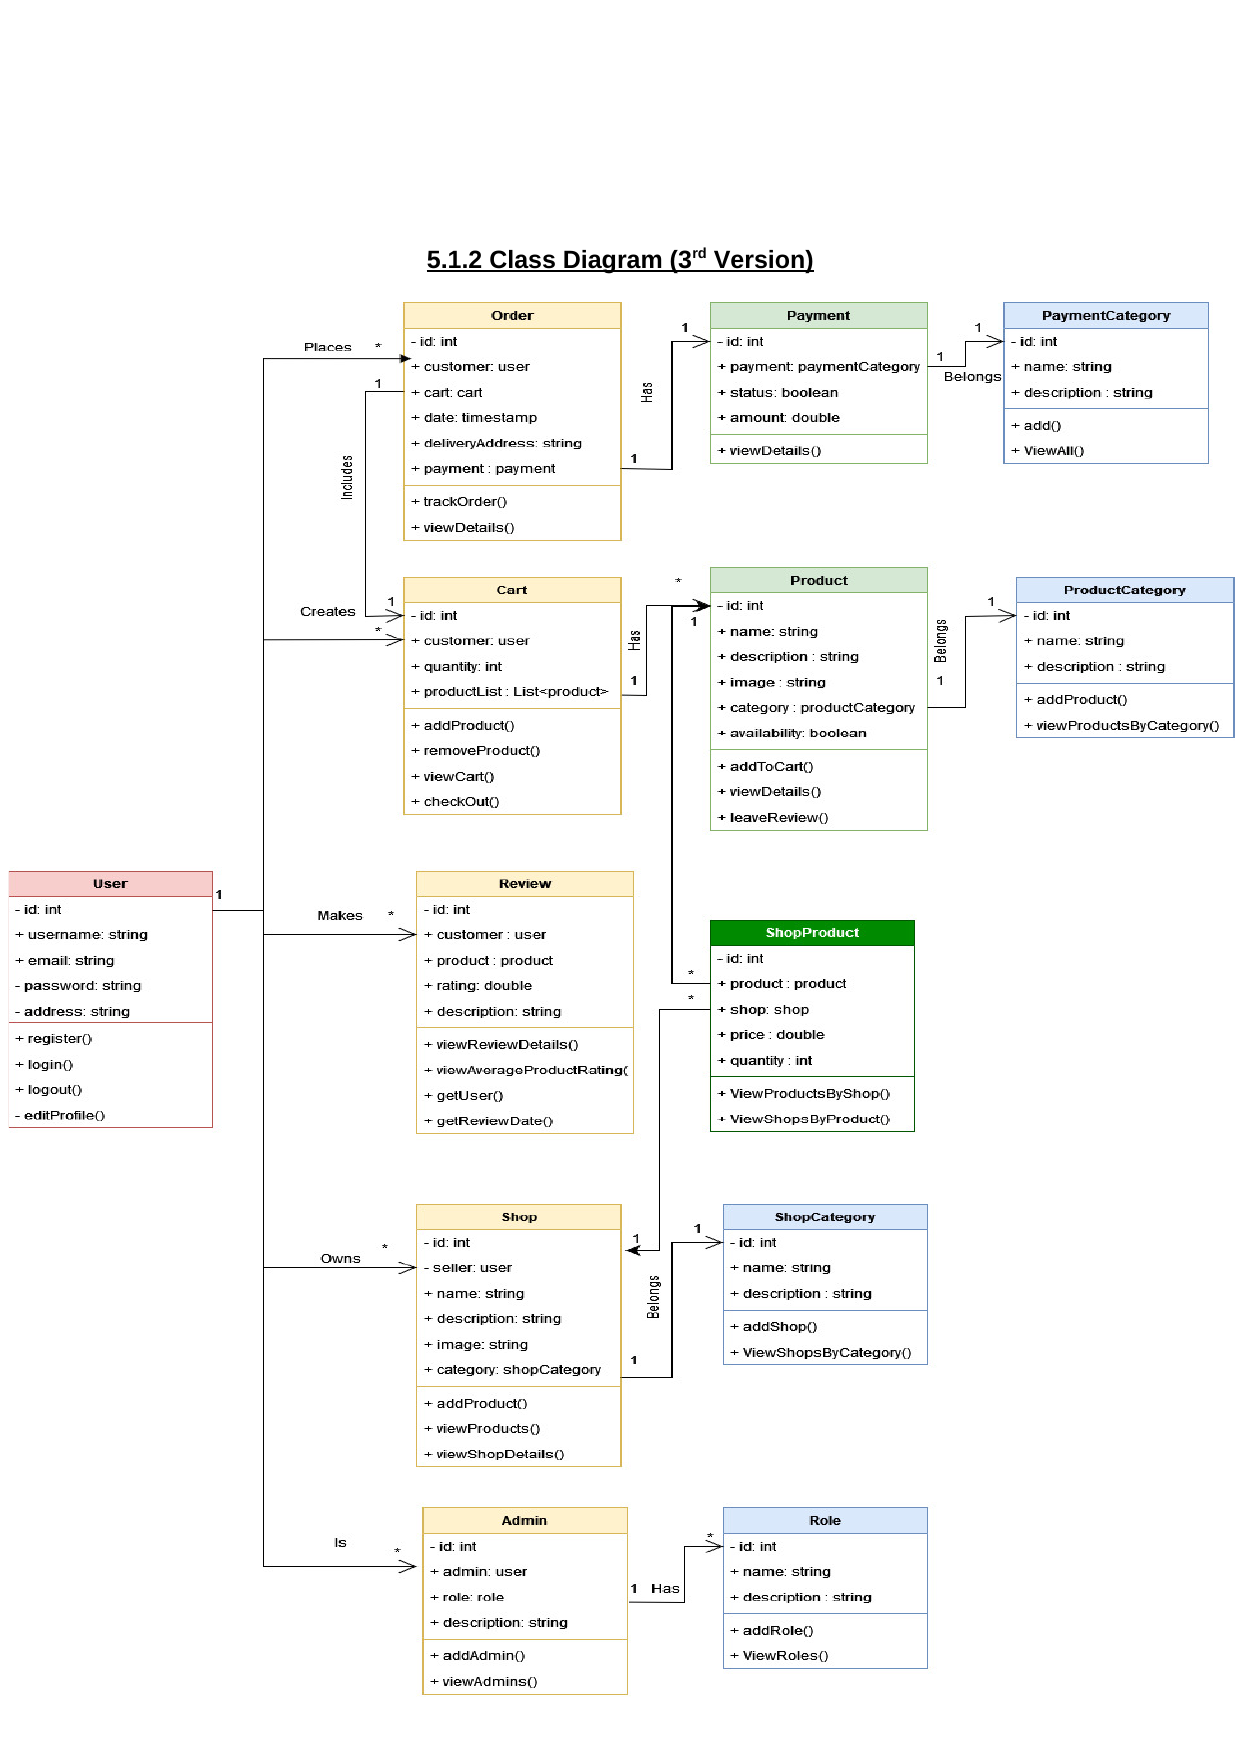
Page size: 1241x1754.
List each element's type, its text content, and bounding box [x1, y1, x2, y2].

text 5.1.2 Class Diagram (3rd Version) [187, 245, 1053, 274]
picture [8, 302, 1235, 1697]
